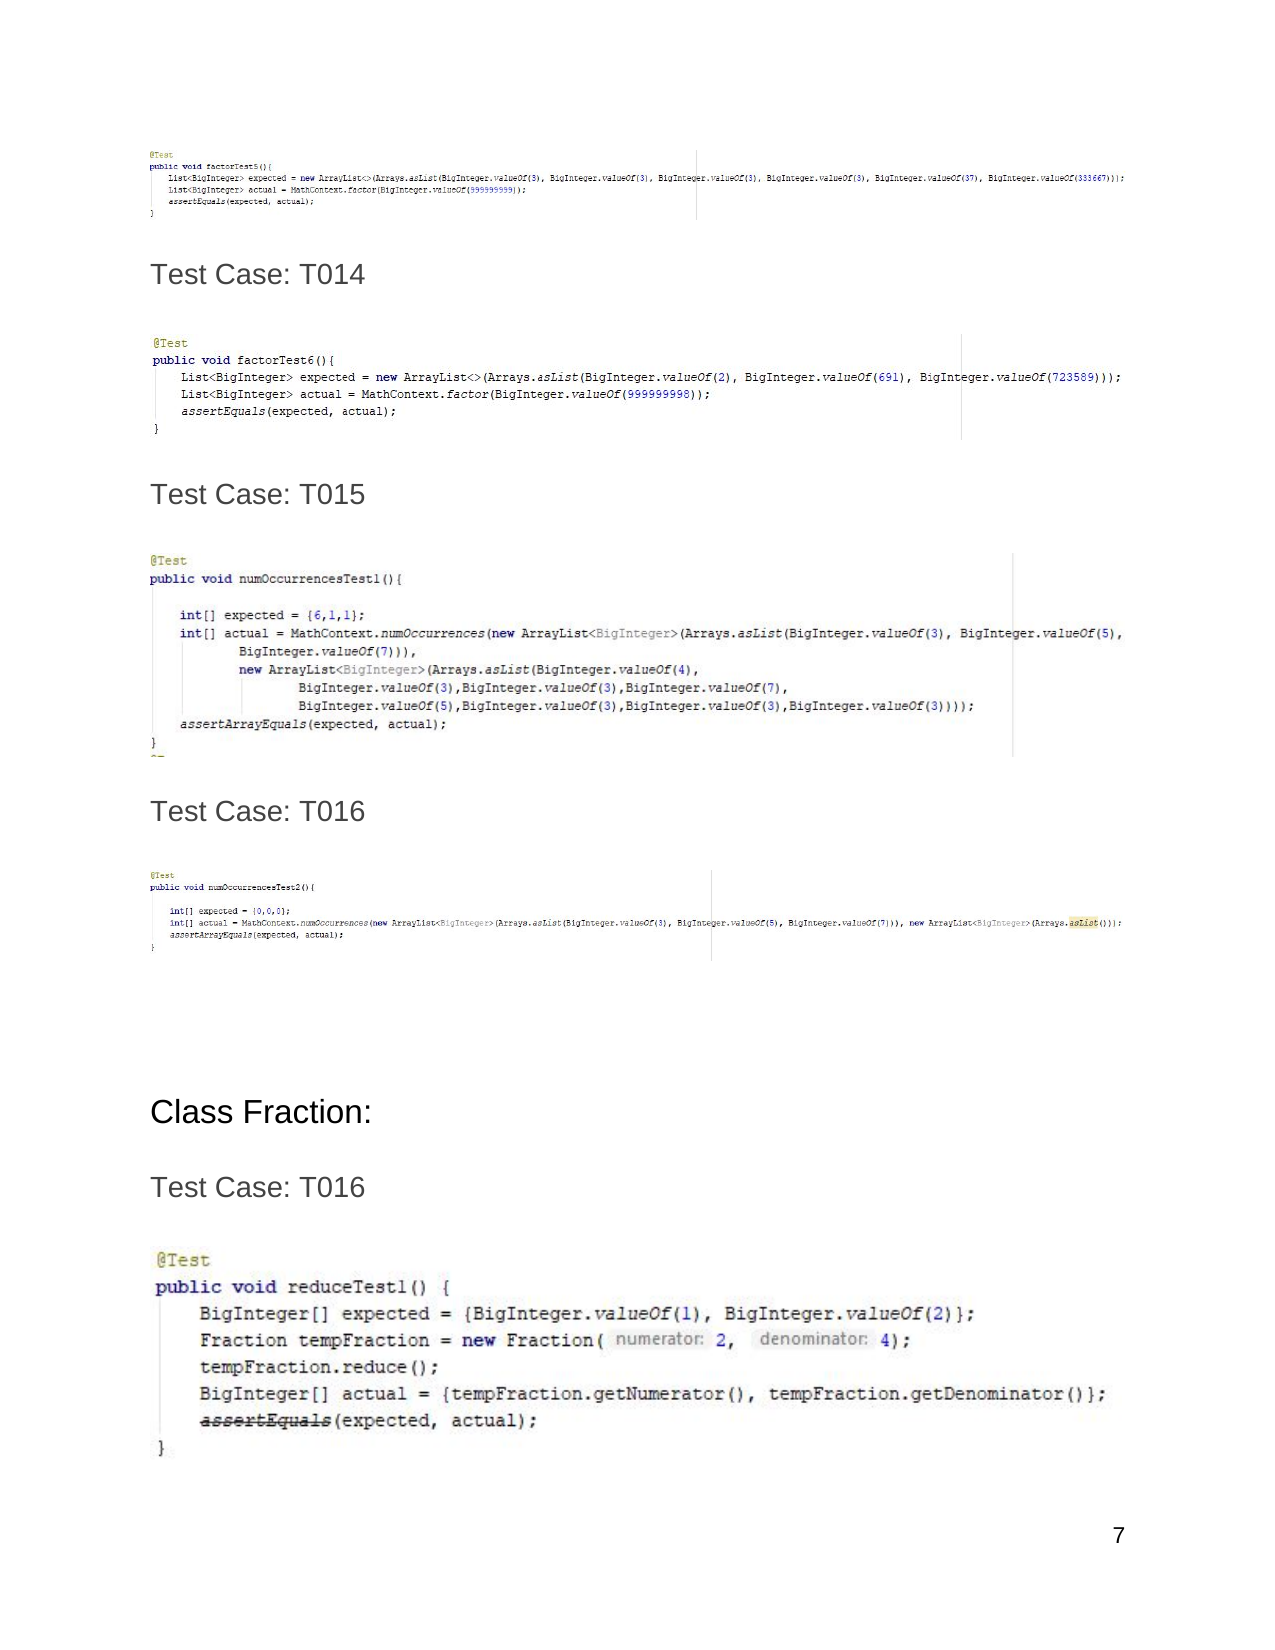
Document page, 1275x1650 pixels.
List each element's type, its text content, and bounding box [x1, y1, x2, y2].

subtitle Class Fraction: [150, 1092, 1125, 1131]
picture [150, 334, 1125, 440]
subtitle Test Case: T015 [150, 477, 1125, 510]
picture [150, 553, 1125, 757]
picture [150, 150, 1125, 220]
picture [150, 1246, 1122, 1469]
picture [150, 870, 1125, 961]
subtitle Test Case: T014 [150, 257, 1125, 291]
subtitle Test Case: T016 [150, 1170, 1125, 1203]
subtitle Test Case: T016 [150, 793, 1125, 827]
